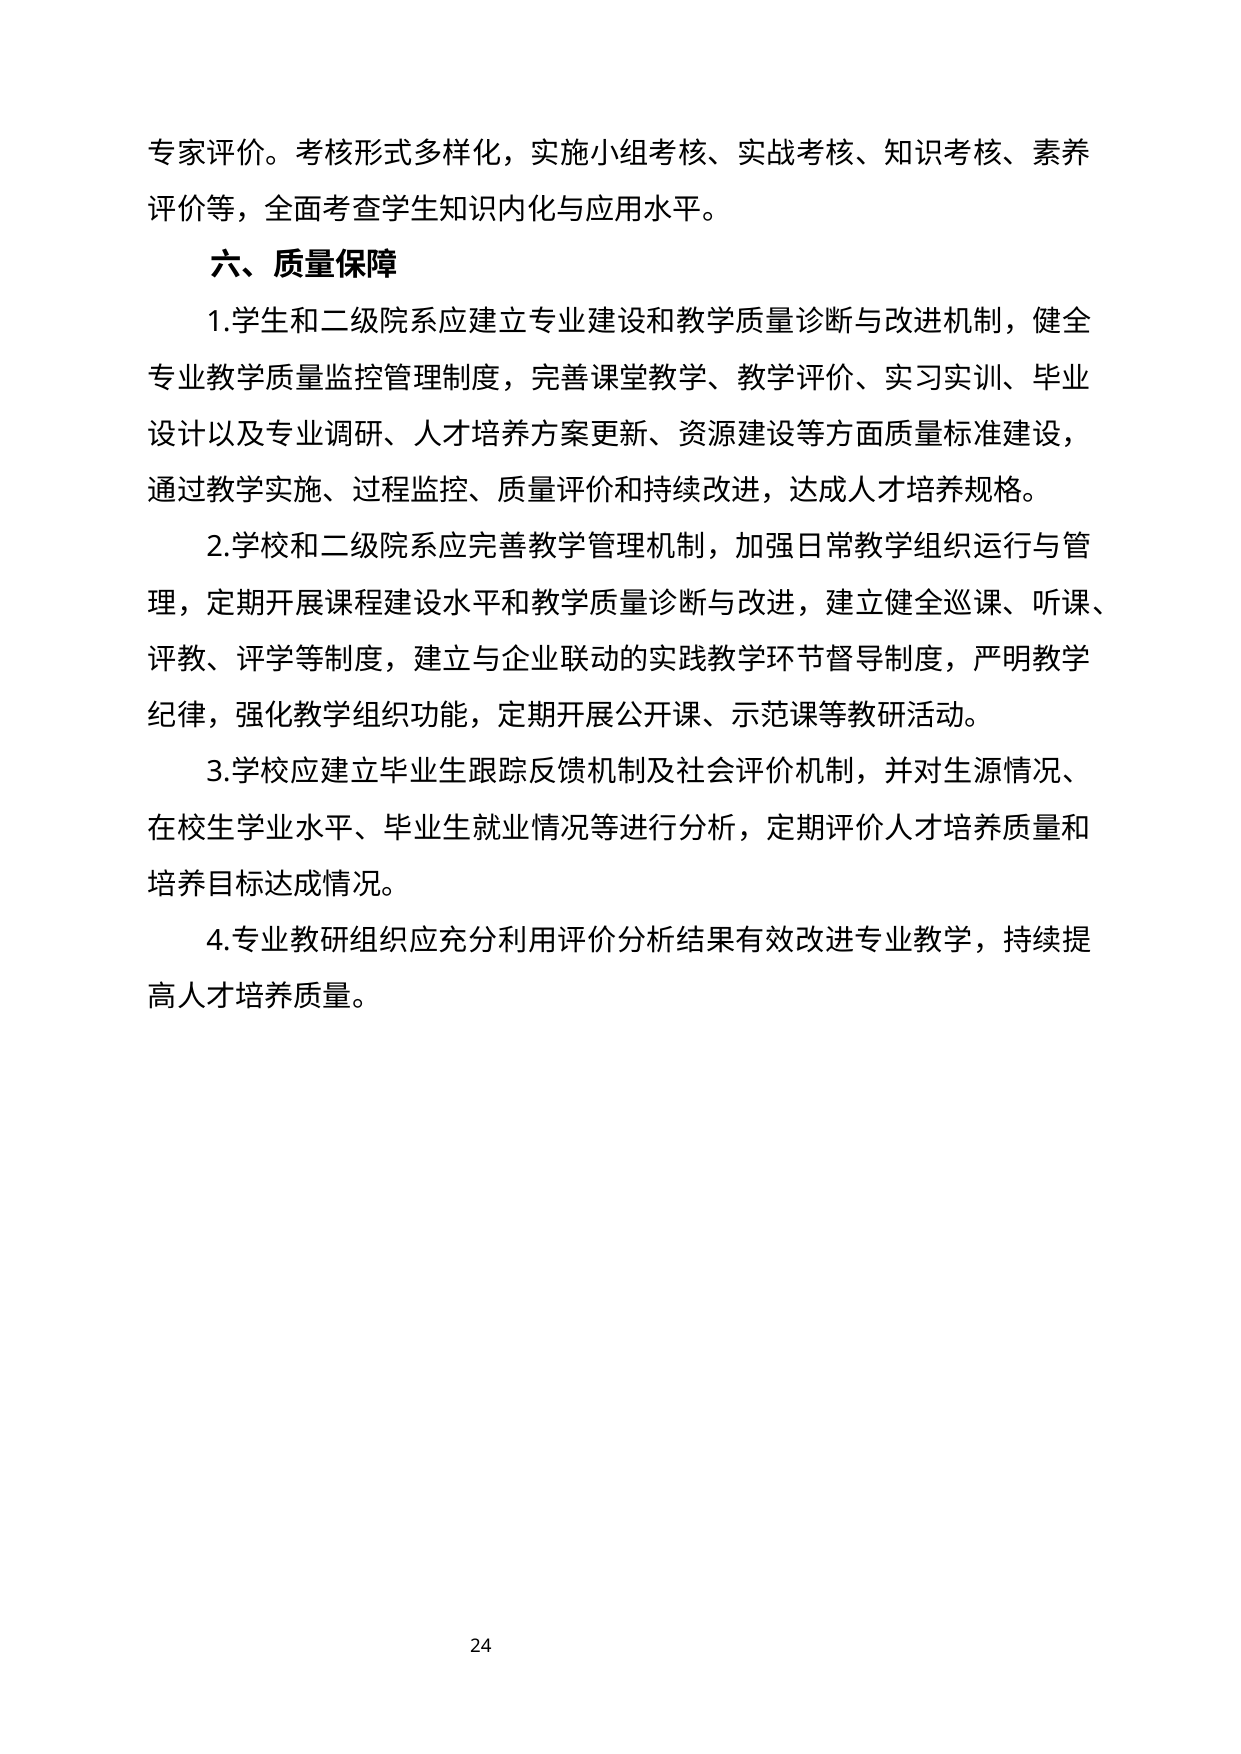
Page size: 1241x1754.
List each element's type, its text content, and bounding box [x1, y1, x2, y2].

text 1.学生和二级院系应建立专业建设和教学质量诊断与改进机制，健全专业教学质量监控管理制度，完善课堂教学、教学评价、实习实训、毕业设计以及专业调研、人才培养方案更新、资源建设等方面质量标准建设，通过教学实施、过程监控、质量评价和持续改进，达成人才培养规格。 [148, 287, 1092, 512]
text 2.学校和二级院系应完善教学管理机制，加强日常教学组织运行与管理，定期开展课程建设水平和教学质量诊断与改进，建立健全巡课、听课、评教、评学等制度，建立与企业联动的实践教学环节督导制度，严明教学纪律，强化教学组织功能，定期开展公开课、示范课等教研活动。 [148, 512, 1092, 737]
text 4.专业教研组织应充分利用评价分析结果有效改进专业教学，持续提高人才培养质量。 [148, 906, 1092, 1018]
text 六、质量保障 [148, 231, 1092, 287]
text 3.学校应建立毕业生跟踪反馈机制及社会评价机制，并对生源情况、在校生学业水平、毕业生就业情况等进行分析，定期评价人才培养质量和培养目标达成情况。 [148, 737, 1092, 906]
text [148, 118, 1092, 231]
